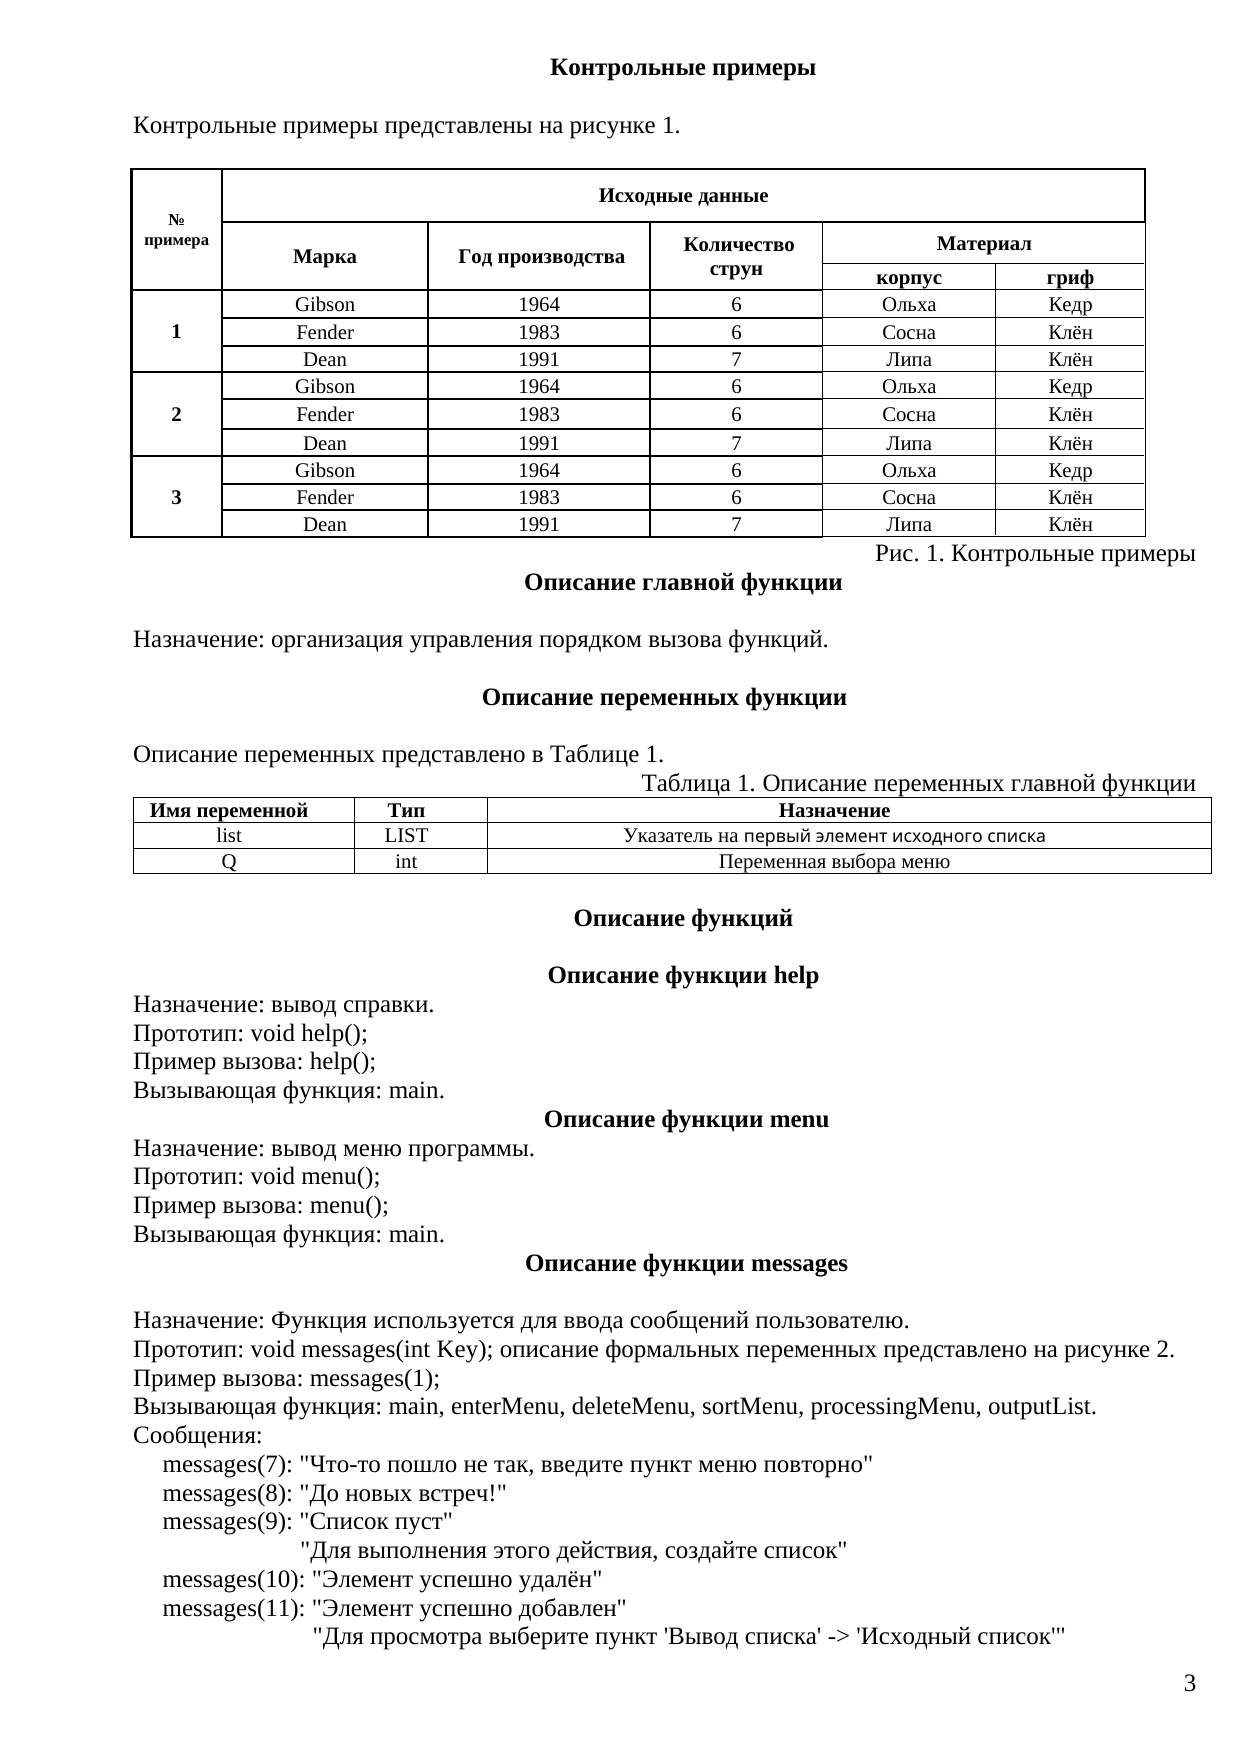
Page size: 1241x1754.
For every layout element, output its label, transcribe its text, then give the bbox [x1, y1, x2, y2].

table_cell Fender [223, 400, 427, 428]
list Вызывающая функция: main. [133, 1075, 1196, 1104]
table_cell Ольха [823, 372, 995, 398]
table_cell Gibson [223, 373, 427, 398]
table_cell Липа [823, 510, 995, 536]
table_cell 1 [133, 291, 221, 371]
text Контрольные примеры [170, 52, 1196, 81]
table_cell гриф [996, 263, 1145, 289]
list Назначение: вывод справки. [133, 989, 1196, 1018]
table_cell Липа [823, 429, 995, 455]
table_cell Год производства [429, 223, 649, 289]
table_cell Ольха [823, 456, 995, 482]
text Прототип: void messages(int Key); описание формальных переменных представлено на рисунке 2. [133, 1334, 1196, 1363]
table_cell Dean [223, 511, 427, 536]
table_cell 1983 [429, 485, 649, 509]
table_cell Q [134, 849, 354, 873]
text Описание переменных функции [133, 682, 1196, 711]
table_cell Клён [996, 428, 1145, 455]
text Прототип: void help(); [133, 1018, 1196, 1046]
text Описание переменных представлено в Таблице 1. [133, 739, 1196, 768]
text "Для просмотра выберите пункт 'Вывод списка' -> 'Исходный список'" [133, 1621, 1196, 1650]
table_cell 1991 [429, 430, 649, 455]
table_cell 7 [651, 511, 822, 536]
list Назначение: вывод меню программы. [133, 1133, 1196, 1161]
text Пример вызова: menu(); [133, 1190, 1196, 1219]
table_cell 6 [651, 400, 822, 428]
table_cell Клён [996, 345, 1145, 371]
table_header Тип [355, 798, 487, 822]
table_cell Dean [223, 347, 427, 371]
list Вызывающая функция: main, enterMenu, deleteMenu, sortMenu, processingMenu, outputList. [133, 1391, 1196, 1420]
table_cell Сосна [823, 318, 995, 345]
table_cell Fender [223, 485, 427, 509]
table_cell 1983 [429, 400, 649, 428]
text Описание функции help [170, 960, 1196, 989]
list Вызывающая функция: main. [133, 1219, 1196, 1248]
table_cell 2 [133, 373, 221, 455]
table_cell Gibson [223, 291, 427, 317]
table_cell Указатель на первый элемент исходного списка [488, 823, 1211, 848]
table_cell Ольха [823, 290, 995, 317]
table_cell Клён [996, 483, 1145, 509]
table_cell 1964 [429, 457, 649, 482]
text messages(7): "Что-то пошло не так, введите пункт меню повторно" [133, 1449, 1196, 1478]
table_cell 6 [651, 291, 822, 317]
table_cell 1983 [429, 319, 649, 345]
text "Для выполнения этого действия, создайте список" [133, 1535, 1196, 1564]
table_cell 6 [651, 373, 822, 398]
text Описание функции menu [170, 1104, 1196, 1133]
table_cell int [355, 849, 487, 873]
text messages(10): "Элемент успешно удалён" [133, 1564, 1196, 1593]
table_cell Клён [996, 317, 1145, 345]
text messages(9): "Список пуст" [133, 1506, 1196, 1535]
text messages(11): "Элемент успешно добавлен" [133, 1593, 1196, 1621]
list Назначение: Функция используется для ввода сообщений пользователю. [133, 1305, 1196, 1334]
table_cell Количество струн [651, 223, 822, 289]
table_cell Кедр [996, 455, 1145, 482]
table_cell Клён [996, 398, 1145, 428]
text Таблица 1. Описание переменных главной функции [103, 768, 1196, 797]
table_cell Dean [223, 430, 427, 455]
table_cell 7 [651, 347, 822, 371]
table_cell 6 [651, 485, 822, 509]
table_cell Gibson [223, 457, 427, 482]
table_cell Fender [223, 319, 427, 345]
table_header Исходные данные [223, 170, 1144, 221]
table_cell корпус [823, 264, 995, 289]
table_cell list [134, 823, 354, 848]
table_cell 7 [651, 430, 822, 455]
text Описание функции messages [170, 1248, 1196, 1276]
table_header Назначение [488, 798, 1211, 822]
table_cell Сосна [823, 399, 995, 428]
table_cell 3 [133, 457, 221, 536]
text messages(8): "До новых встреч!" [133, 1478, 1196, 1506]
text Прототип: void menu(); [133, 1161, 1196, 1190]
table_header Имя переменной [134, 798, 354, 822]
text Описание функций [170, 903, 1196, 931]
table_cell 6 [651, 319, 822, 345]
table_cell 1991 [429, 511, 649, 536]
text Описание главной функции [170, 567, 1196, 596]
table_cell Клён [995, 509, 1145, 536]
table_cell Кедр [996, 289, 1145, 317]
table_cell 6 [651, 457, 822, 482]
table_cell 1964 [429, 373, 649, 398]
table_header № примера [133, 170, 221, 289]
text Пример вызова: help(); [133, 1046, 1196, 1075]
list Сообщения: [133, 1420, 1196, 1449]
table_cell Переменная выбора меню [488, 849, 1211, 873]
text Пример вызова: messages(1); [133, 1363, 1196, 1391]
text Рис. 1. Контрольные примеры [170, 538, 1196, 567]
table_cell Липа [823, 346, 995, 371]
table_cell Сосна [823, 484, 995, 509]
table_cell Материал [823, 223, 1145, 263]
table_cell Марка [223, 223, 427, 289]
table_cell LIST [355, 823, 487, 848]
table_cell 1964 [429, 291, 649, 317]
text Назначение: организация управления порядком вызова функций. [133, 624, 1196, 653]
table_cell Кедр [996, 371, 1145, 398]
text Контрольные примеры представлены на рисунке 1. [133, 110, 1196, 139]
table_cell 1991 [429, 347, 649, 371]
